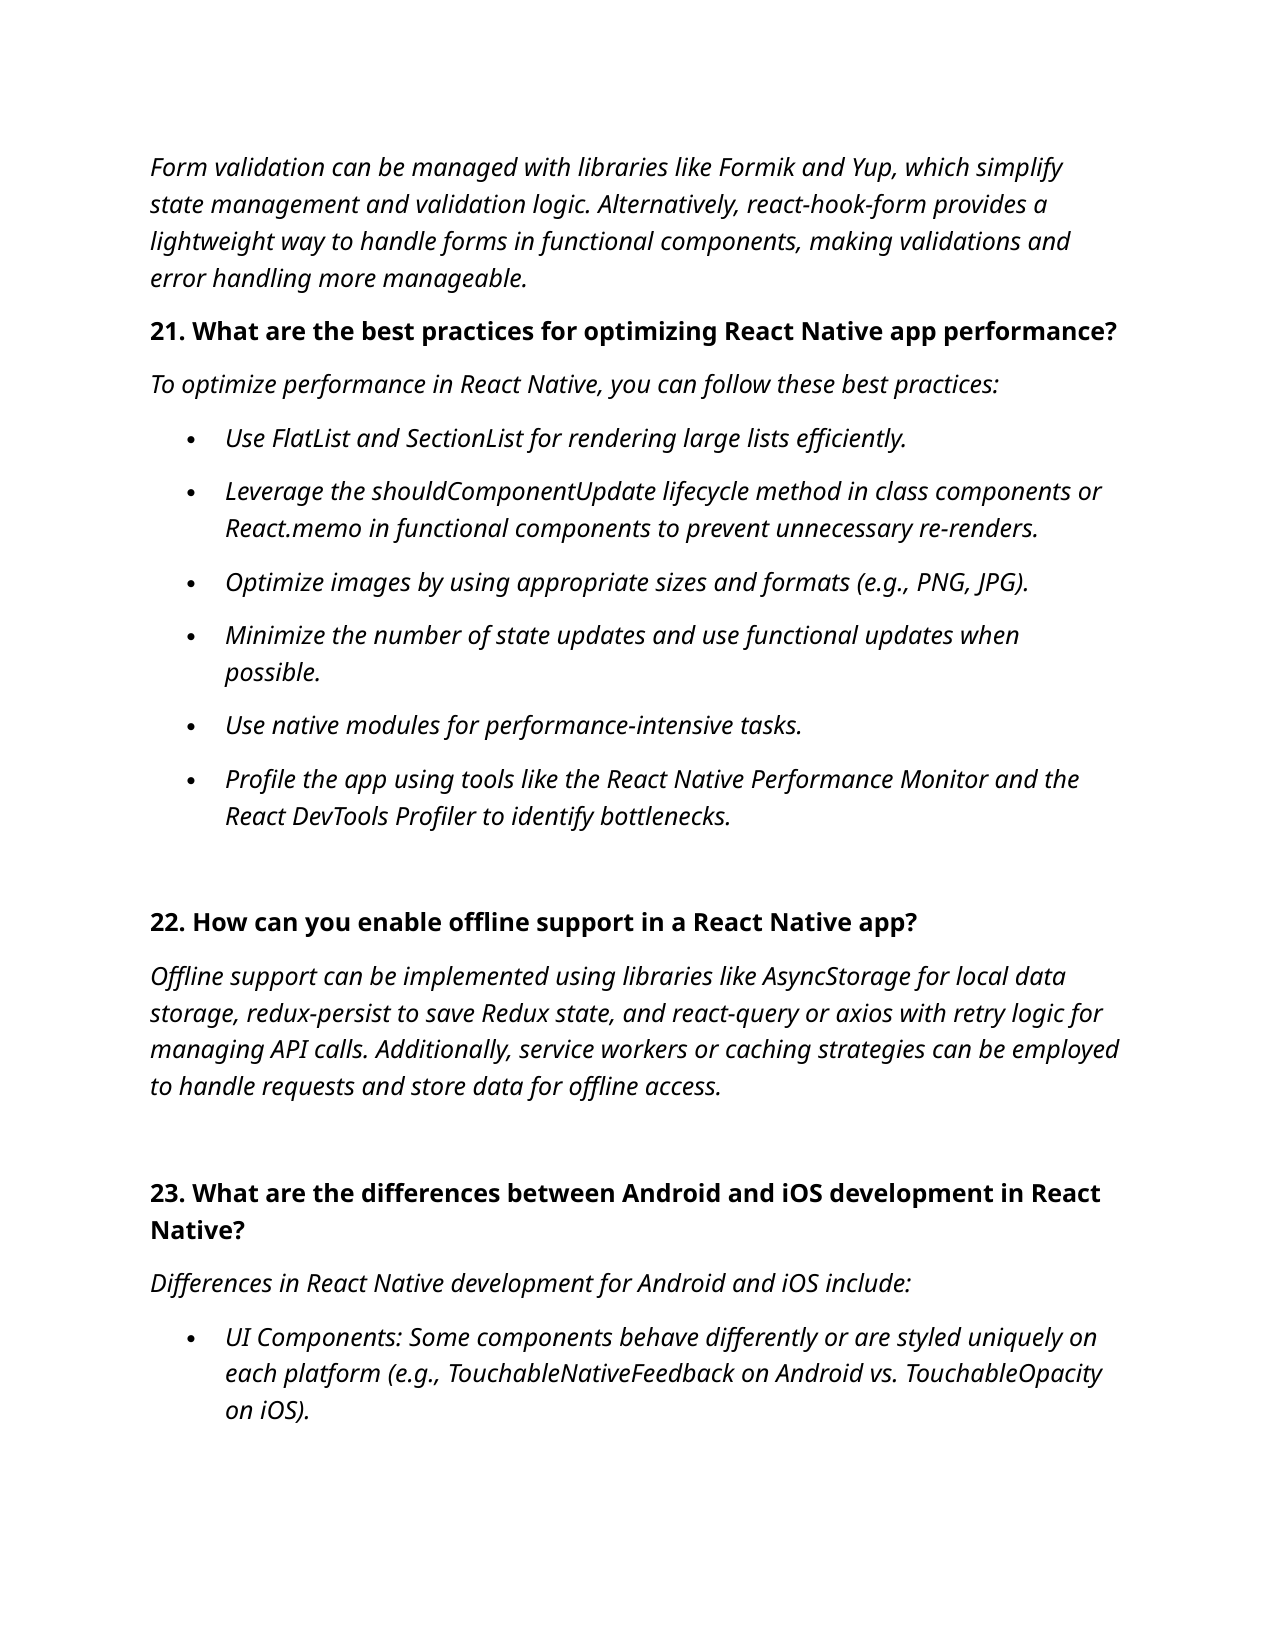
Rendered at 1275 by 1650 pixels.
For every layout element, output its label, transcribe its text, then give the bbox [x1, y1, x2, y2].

list UI Components: Some components behave differently or are styled uniquely on each platform (e.g., TouchableNativeFeedback on Android vs. TouchableOpacity on iOS). [187, 1319, 1125, 1427]
list Use native modules for performance-intensive tasks. [187, 708, 1125, 742]
text 22. How can you enable offline support in a React Native app? [150, 905, 1125, 939]
list Profile the app using tools like the React Native Performance Monitor and the React DevTools Profiler to identify bottlenecks. [187, 761, 1125, 832]
list Minimize the number of state updates and use functional updates when possible. [187, 618, 1125, 688]
list Use FlatList and SectionList for rendering large lists efficiently. [187, 421, 1125, 455]
text Offline support can be implemented using libraries like AsyncStorage for local data storage, redux-persist to save Redux state, and react-query or axios with retry logic for managing API calls. Additionally, service workers or caching strategies can be employed to handle requests and store data for offline access. [150, 958, 1125, 1103]
text 21. What are the best practices for optimizing React Native app performance? [150, 314, 1125, 348]
text Form validation can be managed with libraries like Formik and Yup, which simplify state management and validation logic. Alternatively, react-hook-form provides a lightweight way to handle forms in functional components, making validations and error handling more manageable. [150, 150, 1125, 294]
text Differences in React Native development for Android and iOS include: [150, 1266, 1125, 1300]
text To optimize performance in React Native, you can follow these best practices: [150, 367, 1125, 401]
text 23. What are the differences between Android and iOS development in React Native? [150, 1176, 1125, 1246]
list Optimize images by using appropriate sizes and formats (e.g., PNG, JPG). [187, 564, 1125, 598]
list Leverage the shouldComponentUpdate lifecycle method in class components or React.memo in functional components to prevent unnecessary re-renders. [187, 474, 1125, 545]
